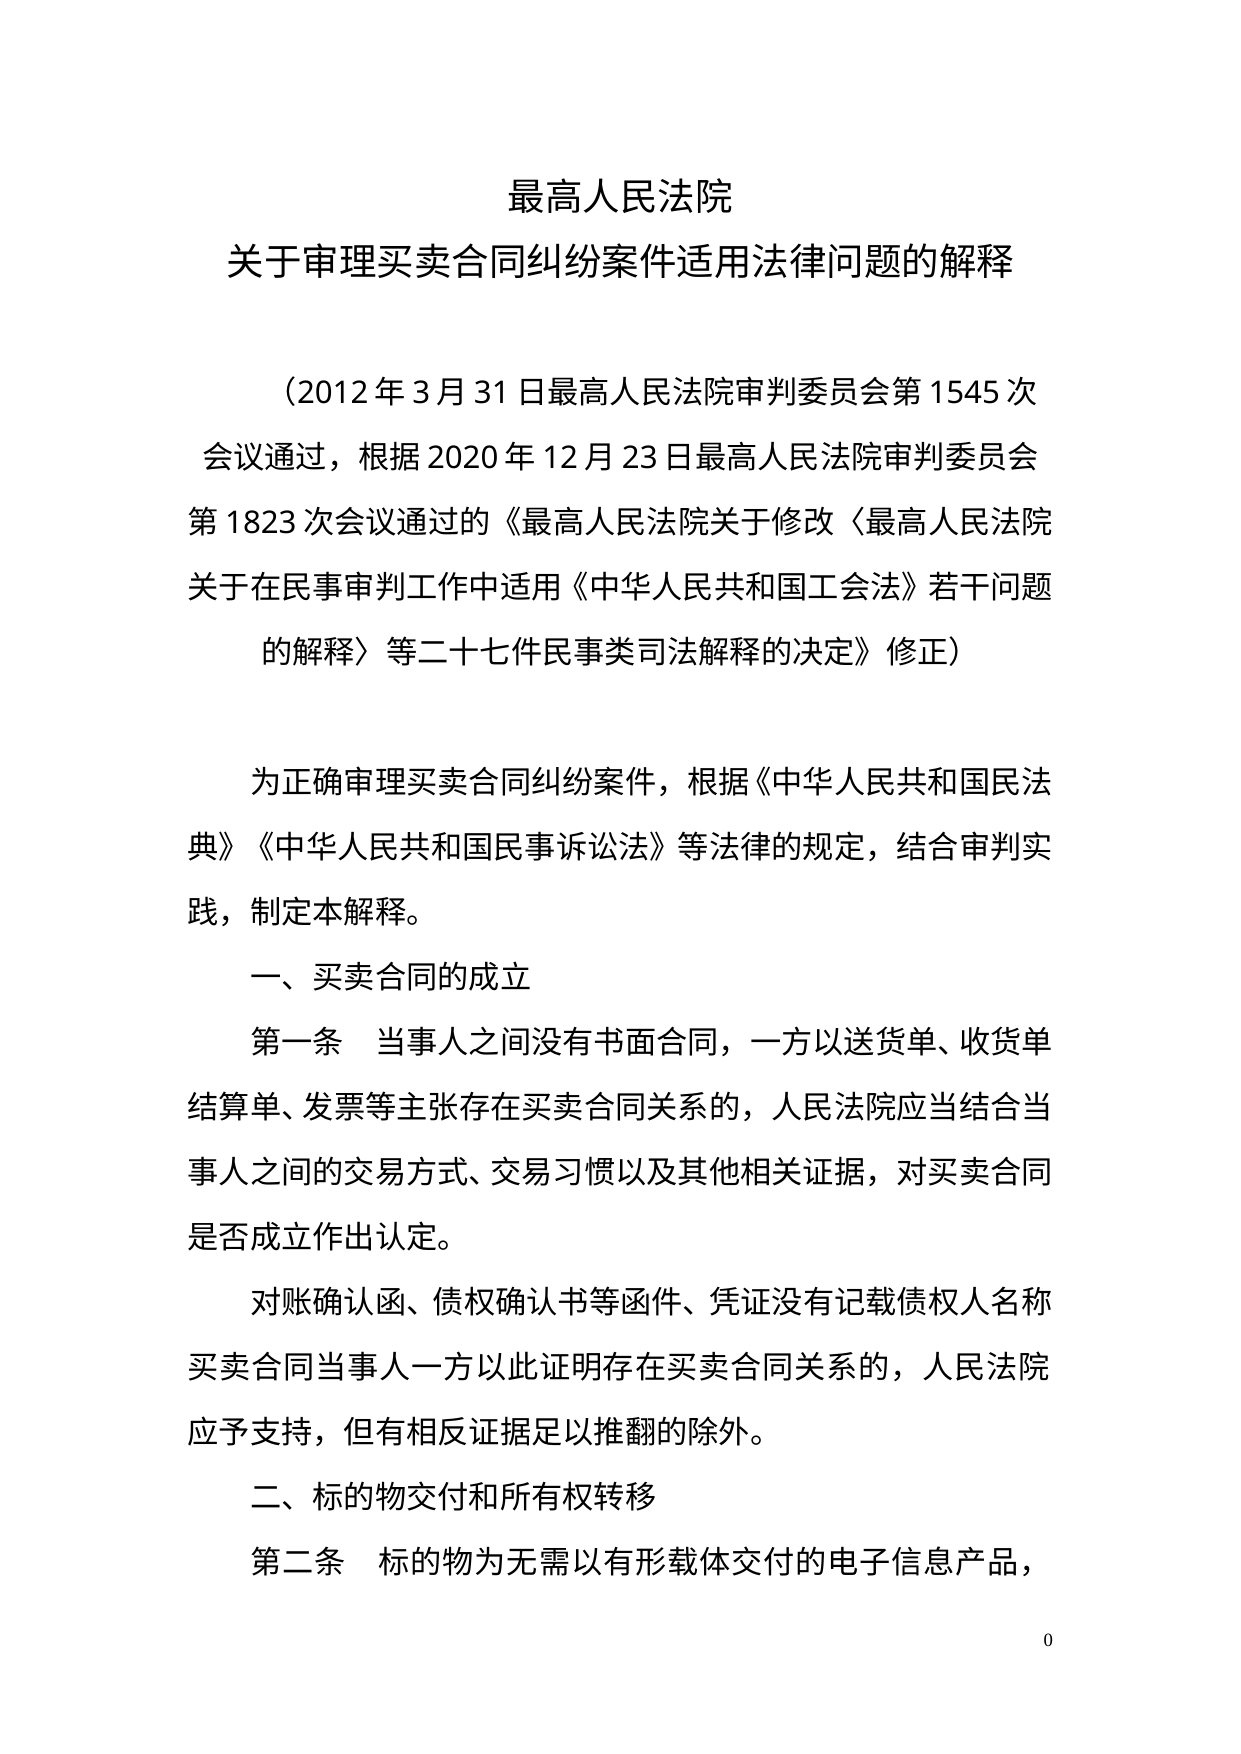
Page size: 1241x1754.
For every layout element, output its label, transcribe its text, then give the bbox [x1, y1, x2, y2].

text 对账确认函、债权确认书等函件、凭证没有记载债权人名称，买卖合同当事人一方以此证明存在买卖合同关系的，人民法院应予支持，但有相反证据足以推翻的除外。 [187, 1267, 1053, 1462]
text 为正确审理买卖合同纠纷案件，根据《中华人民共和国民法典》《中华人民共和国民事诉讼法》等法律的规定，结合审判实践，制定本解释。 [187, 747, 1053, 942]
text 一、买卖合同的成立 [187, 942, 1053, 1007]
text 第一条 当事人之间没有书面合同，一方以送货单、收货单、结算单、发票等主张存在买卖合同关系的，人民法院应当结合当事人之间的交易方式、交易习惯以及其他相关证据，对买卖合同是否成立作出认定。 [187, 1007, 1053, 1267]
text 二、标的物交付和所有权转移 [187, 1462, 1053, 1527]
text （2012年3月31日最高人民法院审判委员会第1545次会议通过，根据2020年12月23日最高人民法院审判委员会第1823次会议通过的《最高人民法院关于修改〈最高人民法院关于在民事审判工作中适用《中华人民共和国工会法》若干问题的解释〉等二十七件民事类司法解释的决定》修正） [187, 357, 1053, 682]
text 最高人民法院 [187, 162, 1053, 227]
text 关于审理买卖合同纠纷案件适用法律问题的解释 [187, 227, 1053, 292]
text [187, 1527, 1053, 1592]
